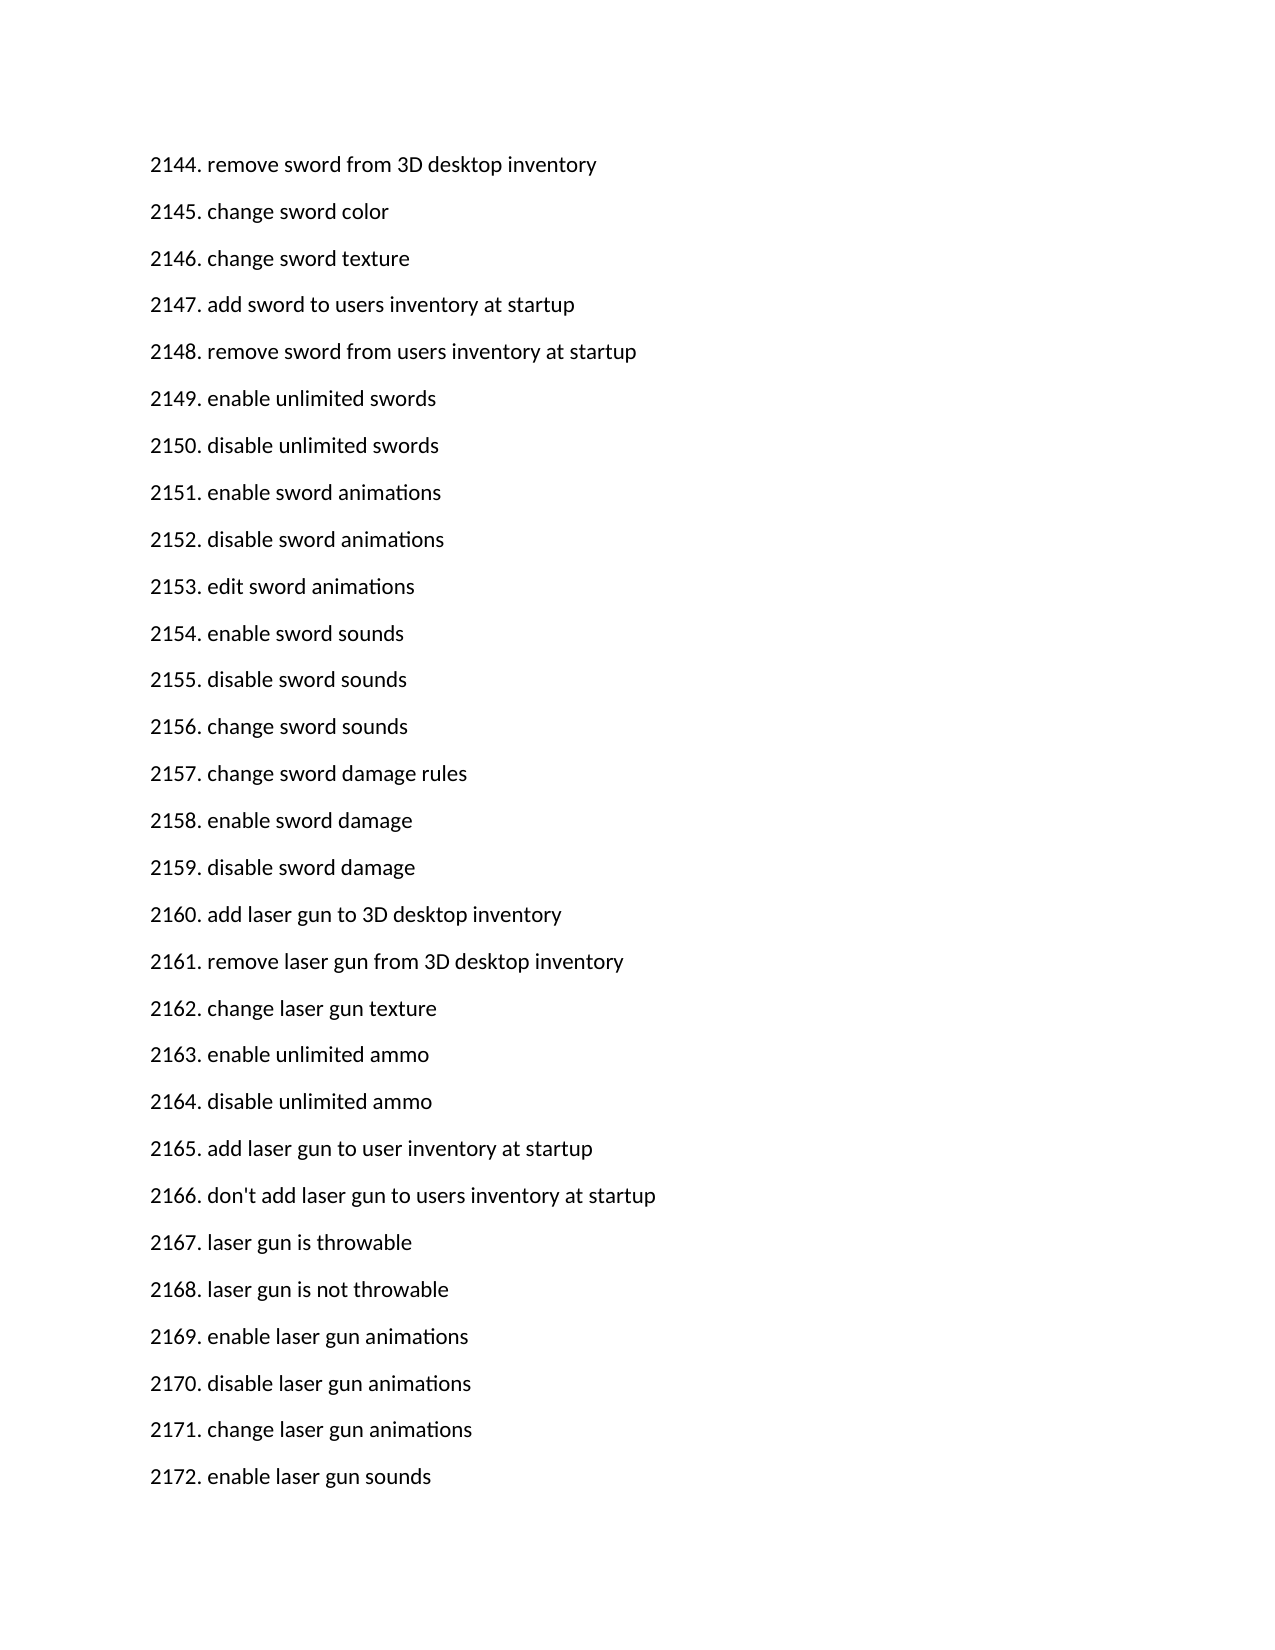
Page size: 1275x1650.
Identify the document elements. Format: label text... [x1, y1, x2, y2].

text 2160. add laser gun to 3D desktop inventory [150, 900, 1125, 928]
text 2161. remove laser gun from 3D desktop inventory [150, 947, 1125, 975]
text 2148. remove sword from users inventory at startup [150, 337, 1125, 366]
text 2150. disable unlimited swords [150, 431, 1125, 459]
text 2155. disable sword sounds [150, 666, 1125, 694]
text 2146. change sword texture [150, 244, 1125, 272]
text 2147. add sword to users inventory at startup [150, 291, 1125, 319]
text 2167. laser gun is throwable [150, 1228, 1125, 1256]
text 2169. enable laser gun animations [150, 1322, 1125, 1350]
text 2149. enable unlimited swords [150, 384, 1125, 412]
text 2152. disable sword animations [150, 525, 1125, 553]
text 2158. enable sword damage [150, 806, 1125, 834]
text 2170. disable laser gun animations [150, 1369, 1125, 1397]
text 2162. change laser gun texture [150, 994, 1125, 1022]
text 2165. add laser gun to user inventory at startup [150, 1134, 1125, 1162]
text 2164. disable unlimited ammo [150, 1087, 1125, 1116]
text 2168. laser gun is not throwable [150, 1275, 1125, 1303]
text 2144. remove sword from 3D desktop inventory [150, 150, 1125, 178]
text 2156. change sword sounds [150, 712, 1125, 741]
text 2151. enable sword animations [150, 478, 1125, 506]
text 2166. don't add laser gun to users inventory at startup [150, 1181, 1125, 1209]
text 2153. edit sword animations [150, 572, 1125, 600]
text 2159. disable sword damage [150, 853, 1125, 881]
text 2154. enable sword sounds [150, 619, 1125, 647]
text 2172. enable laser gun sounds [150, 1462, 1125, 1491]
text 2171. change laser gun animations [150, 1416, 1125, 1444]
text 2163. enable unlimited ammo [150, 1041, 1125, 1069]
text 2157. change sword damage rules [150, 759, 1125, 787]
text 2145. change sword color [150, 197, 1125, 225]
